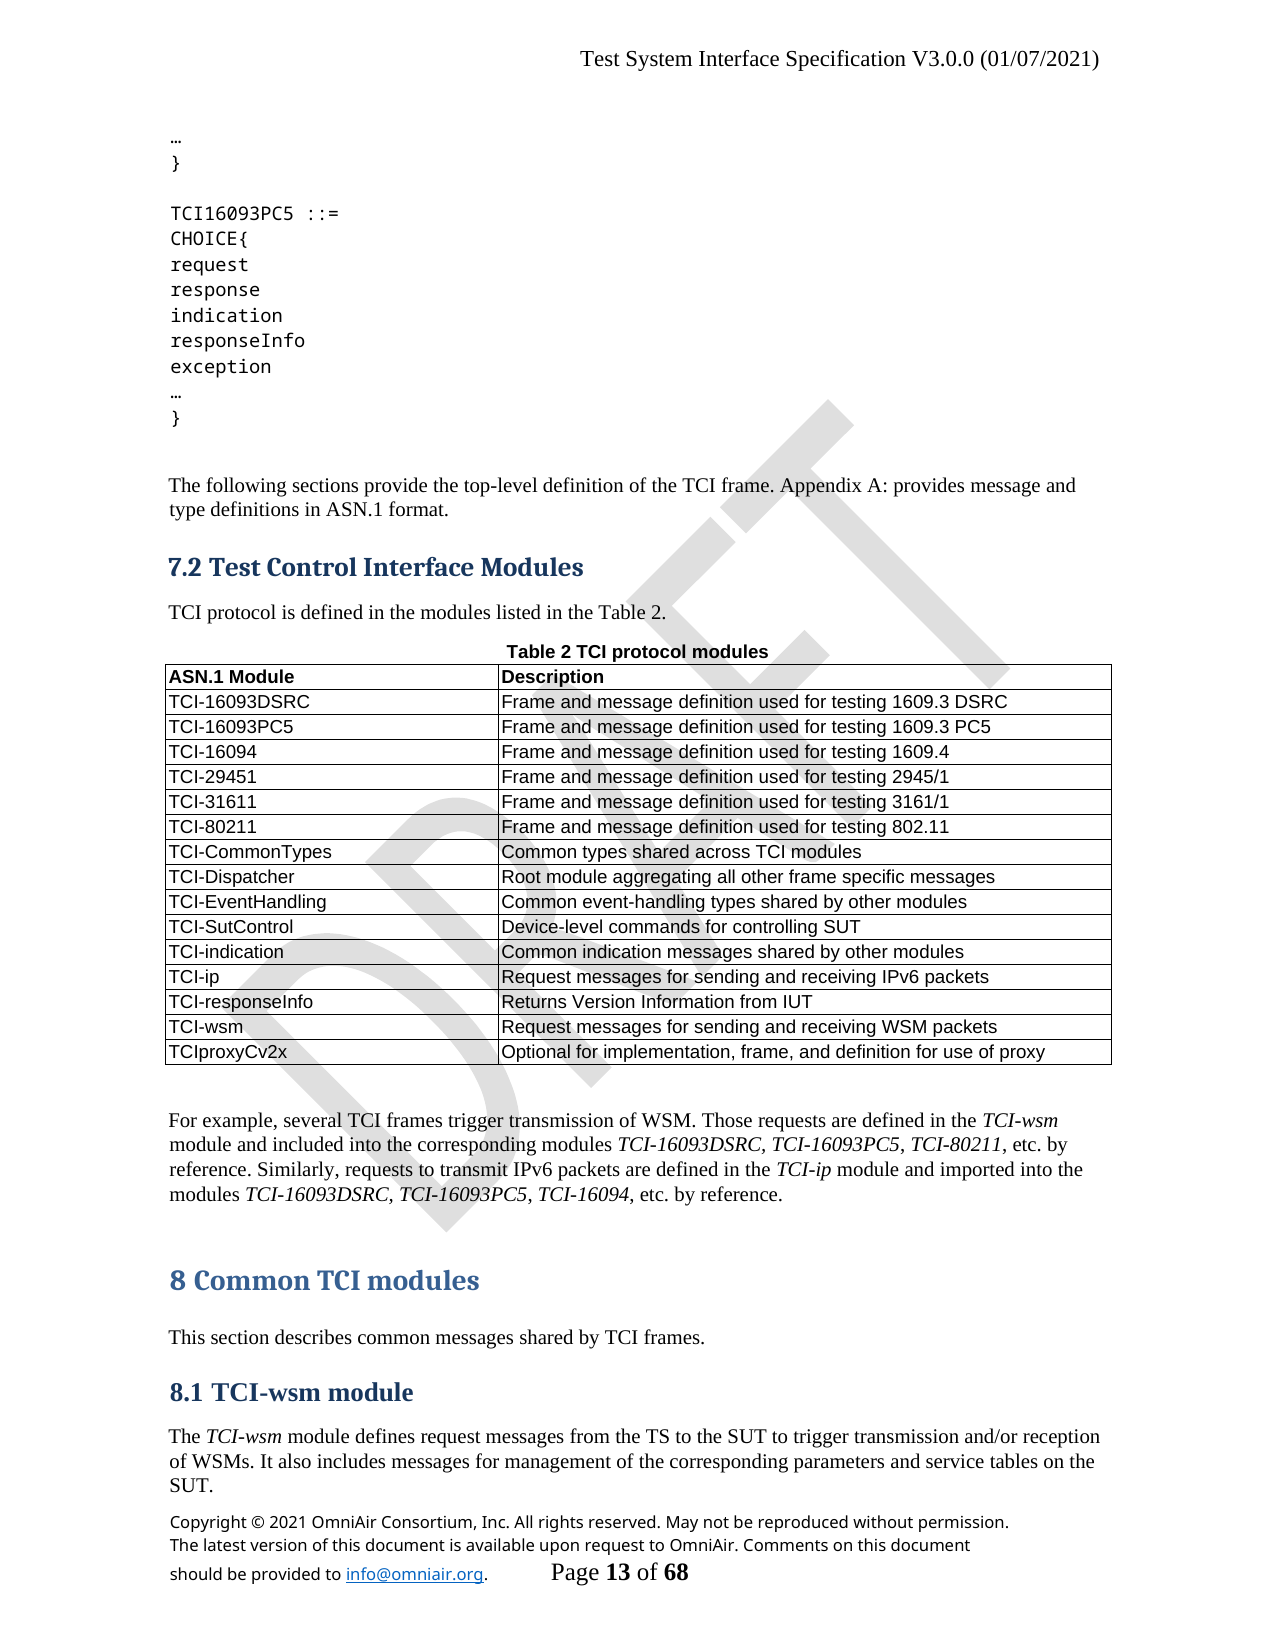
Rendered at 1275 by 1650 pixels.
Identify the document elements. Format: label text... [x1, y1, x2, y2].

subtitle 8 Common TCI modules [169, 1264, 1105, 1298]
table_cell Frame and message definition used for testing 1609.3 PC5 [499, 715, 1111, 739]
table_cell } [170, 404, 425, 430]
table_cell Common event-handling types shared by other modules [499, 890, 1111, 914]
text For example, several TCI frames trigger transmission of WSM. Those requests are defined in the TCI-wsm module and included into the corresponding modules TCI-16093DSRC, TCI-16093PC5, TCI-80211, etc. by reference. Similarly, requests to transmit IPv6 packets are defined in the TCI-ip module and imported into the modules TCI-16093DSRC, TCI-16093PC5, TCI-16094, etc. by reference. [168, 1108, 1105, 1206]
text This section describes common messages shared by TCI frames. [168, 1325, 1105, 1349]
table_cell TCI-CommonTypes [166, 840, 498, 864]
table_cell Frame and message definition used for testing 3161/1 [499, 790, 1111, 814]
table_cell responseInfo [170, 328, 425, 353]
table_cell TCI-SutControl [166, 915, 498, 939]
table_cell … [170, 379, 425, 404]
table_cell TCI-80211 [166, 815, 498, 839]
table_header Description [499, 665, 1111, 689]
table_cell … [170, 124, 425, 149]
table_cell TCI-wsm [166, 1015, 498, 1039]
table_cell Frame and message definition used for testing 1609.4 [499, 740, 1111, 764]
table_header ASN.1 Module [166, 665, 498, 689]
table_cell TCI-Dispatcher [166, 865, 498, 889]
table_cell Root module aggregating all other frame specific messages [499, 865, 1111, 889]
table_cell Request messages for sending and receiving WSM packets [499, 1015, 1111, 1039]
table_cell TCI-16094 [166, 740, 498, 764]
text Table 2 TCI protocol modules [170, 641, 1105, 662]
table_cell } [170, 149, 425, 200]
table_cell Returns Version Information from IUT [499, 990, 1111, 1014]
table_cell TCI16093PC5 ::= CHOICE{ [170, 200, 425, 251]
table_cell TCI-indication [166, 940, 498, 964]
table_cell Optional for implementation, frame, and definition for use of proxy [499, 1040, 1111, 1064]
table_cell Frame and message definition used for testing 1609.3 DSRC [499, 690, 1111, 714]
table_cell TCI-16093DSRC [166, 690, 498, 714]
table_cell exception [170, 353, 425, 379]
text The following sections provide the top-level definition of the TCI frame. Appendix A: provides message and type definitions in ASN.1 format. [168, 472, 1105, 521]
table_cell TCI-16093PC5 [166, 715, 498, 739]
table_cell indication [170, 302, 425, 328]
table_cell response [170, 277, 425, 302]
text The TCI-wsm module defines request messages from the TS to the SUT to trigger transmission and/or reception of WSMs. It also includes messages for management of the corresponding parameters and service tables on the SUT. [168, 1424, 1105, 1497]
table_cell TCI-responseInfo [166, 990, 498, 1014]
table_cell request [170, 251, 425, 277]
table_cell Device-level commands for controlling SUT [499, 915, 1111, 939]
table_cell Common types shared across TCI modules [499, 840, 1111, 864]
table_cell Frame and message definition used for testing 802.11 [499, 815, 1111, 839]
table_cell TCI-31611 [166, 790, 498, 814]
table_cell TCI-EventHandling [166, 890, 498, 914]
table_cell Common indication messages shared by other modules [499, 940, 1111, 964]
subtitle 7.2 Test Control Interface Modules [168, 552, 1101, 583]
table_cell Request messages for sending and receiving IPv6 packets [499, 965, 1111, 989]
table_cell TCIproxyCv2x [166, 1040, 498, 1064]
table_cell TCI-29451 [166, 765, 498, 789]
subtitle 8.1 TCI-wsm module [169, 1376, 1101, 1407]
table_cell TCI-ip [166, 965, 498, 989]
text TCI protocol is defined in the modules listed in the Table 2. [168, 600, 1105, 624]
table_cell Frame and message definition used for testing 2945/1 [499, 765, 1111, 789]
